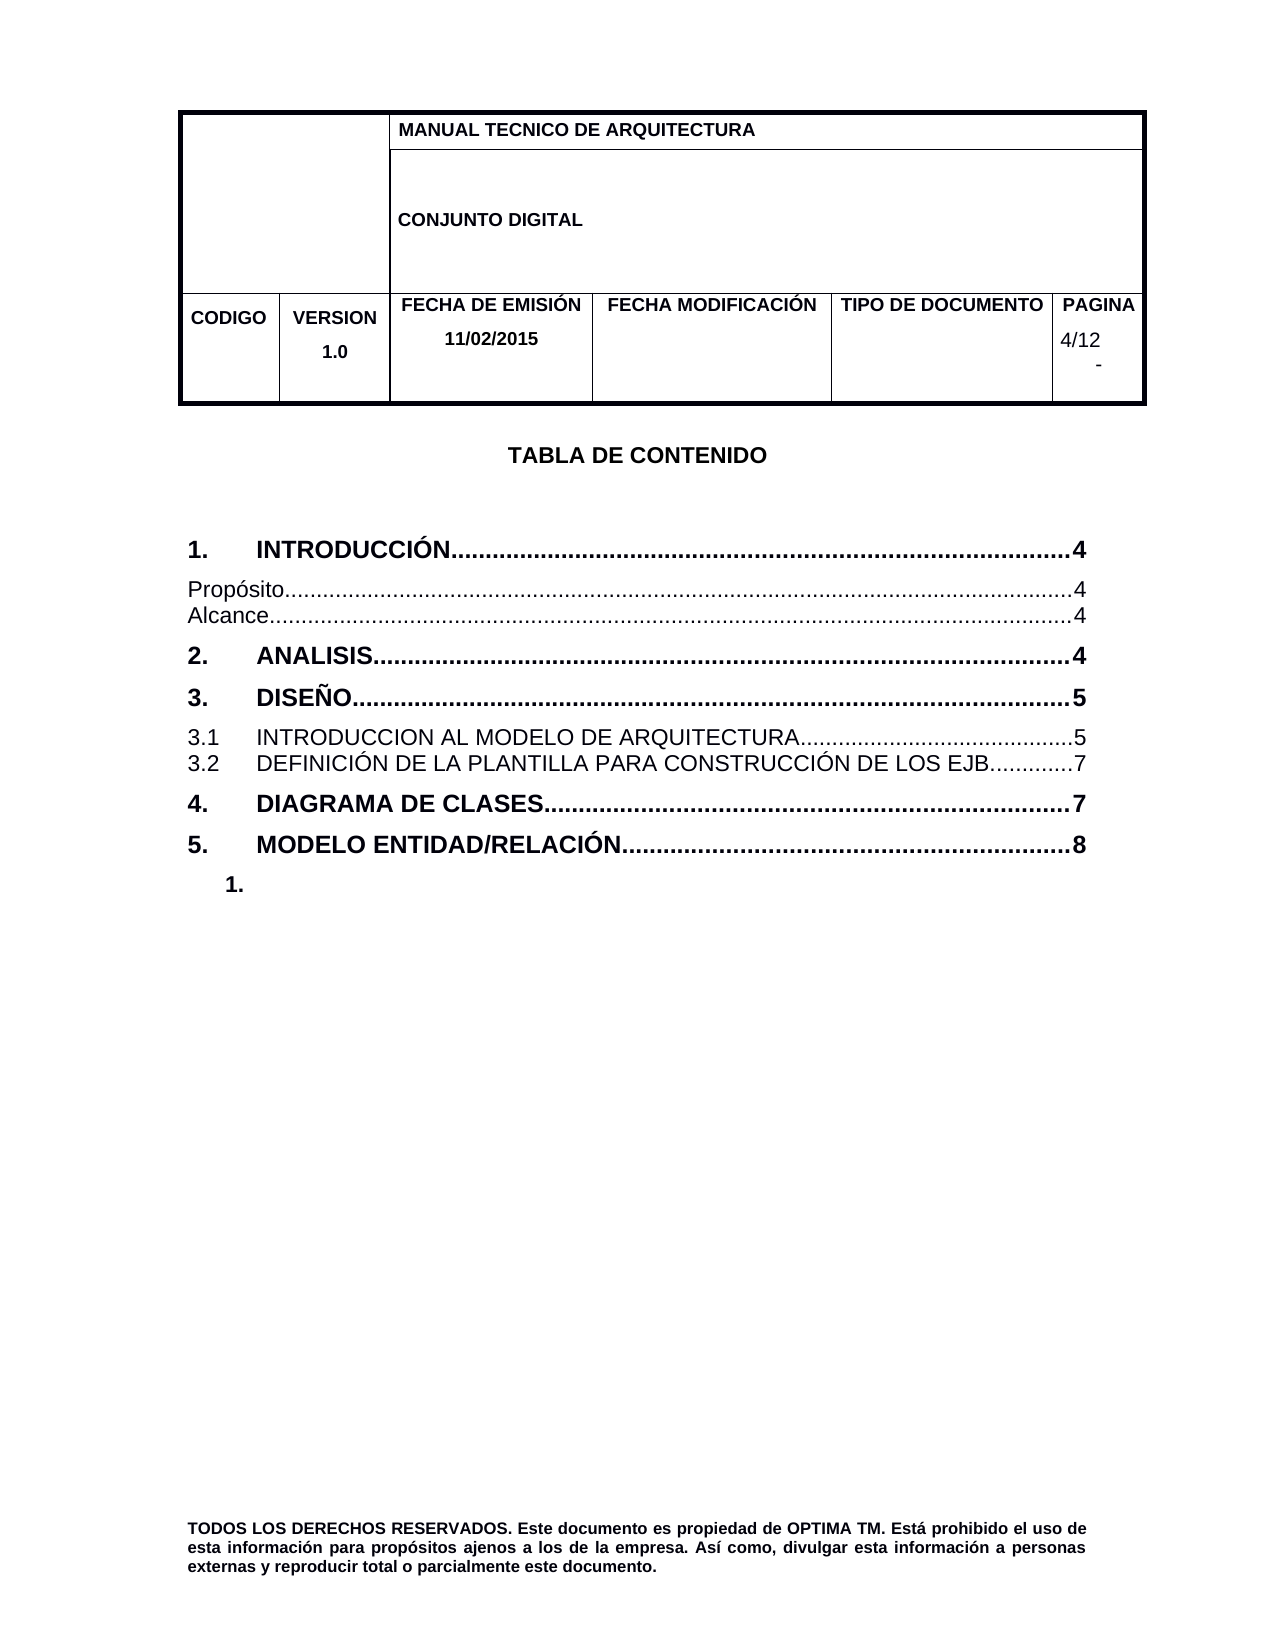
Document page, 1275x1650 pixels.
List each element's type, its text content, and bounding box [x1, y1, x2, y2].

text 5. MODELO ENTIDAD/RELACIÓN 8 [187, 830, 1087, 859]
title TABLA DE CONTENIDO [187, 442, 1087, 468]
text 2. ANALISIS 4 [187, 641, 1087, 670]
text 3.2 DEFINICIÓN DE LA PLANTILLA PARA CONSTRUCCIÓN DE LOS EJB. 7 [187, 750, 1087, 776]
text 3.1 INTRODUCCION AL MODELO DE ARQUITECTURA 5 [187, 724, 1087, 750]
text Alcance 4 [187, 602, 1087, 629]
text 4. DIAGRAMA DE CLASES 7 [187, 789, 1087, 818]
text 3. DISEÑO 5 [187, 682, 1087, 711]
text 1. INTRODUCCIÓN 4 [187, 535, 1087, 563]
text Propósito 4 [187, 576, 1087, 602]
